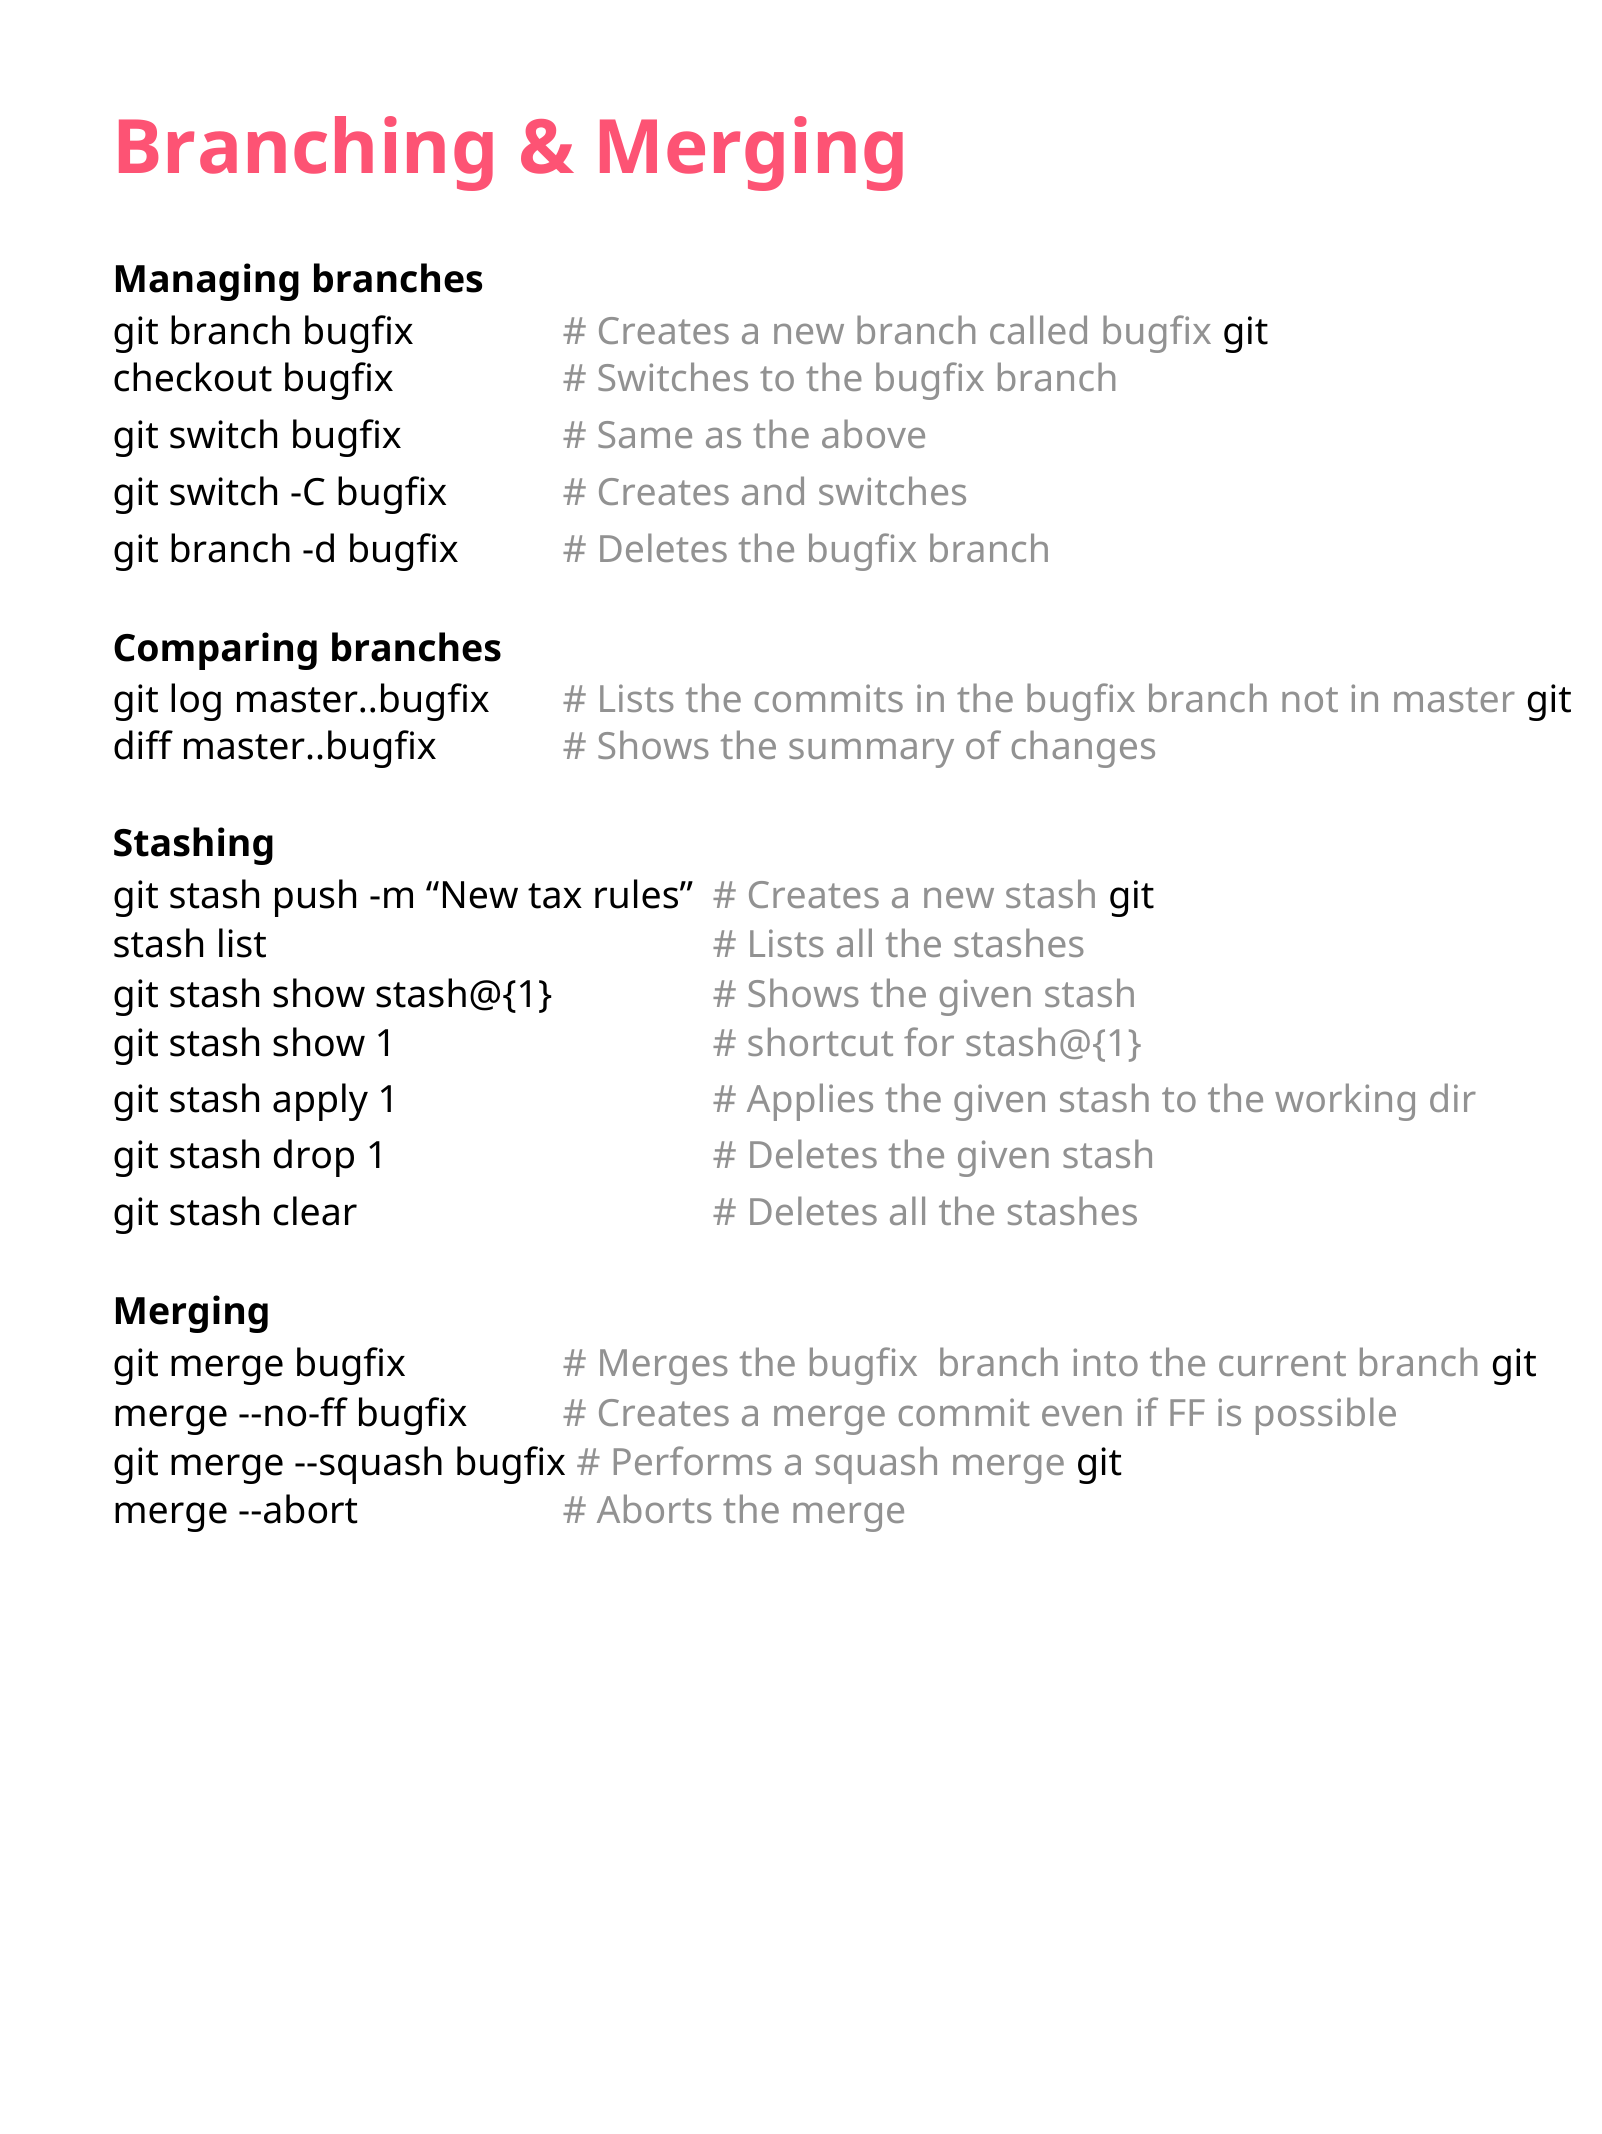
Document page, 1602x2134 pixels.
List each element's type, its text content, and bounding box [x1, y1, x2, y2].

text git branch -d bugfix # Deletes the bugfix branch [112, 517, 1594, 574]
subtitle Stashing [112, 810, 1594, 868]
text git switch -C bugfix # Creates and switches [112, 460, 1594, 517]
text git stash apply 1 # Applies the given stash to the working dir [112, 1066, 1594, 1124]
text git stash show stash@{1} # Shows the given stash [112, 969, 1242, 1017]
subtitle Branching & Merging [112, 119, 1594, 187]
text git stash push -m “New tax rules” # Creates a new stash git stash list # Lists all the stashes [112, 868, 1213, 969]
text git log master..bugfix # Lists the commits in the bugfix branch not in master git diff master..bugfix # Shows the summary of changes [112, 673, 1583, 770]
text git stash clear # Deletes all the stashes [112, 1180, 1594, 1237]
text git stash drop 1 # Deletes the given stash [112, 1124, 1594, 1180]
text git merge --squash bugfix # Performs a squash merge git merge --abort # Aborts the merge [112, 1437, 1153, 1534]
text git stash show 1 # shortcut for stash@{1} [112, 1017, 1242, 1066]
text git switch bugfix # Same as the above [112, 403, 1594, 460]
subtitle Comparing branches [112, 615, 1594, 673]
text git branch bugfix # Creates a new branch called bugfix git checkout bugfix # Switches to the bugfix branch [112, 306, 1314, 403]
subtitle Managing branches [112, 246, 1594, 304]
text git merge bugfix # Merges the bugfix branch into the current branch git merge --no-ff bugfix # Creates a merge commit even if FF is possible [112, 1336, 1550, 1437]
subtitle Merging [112, 1278, 1594, 1336]
